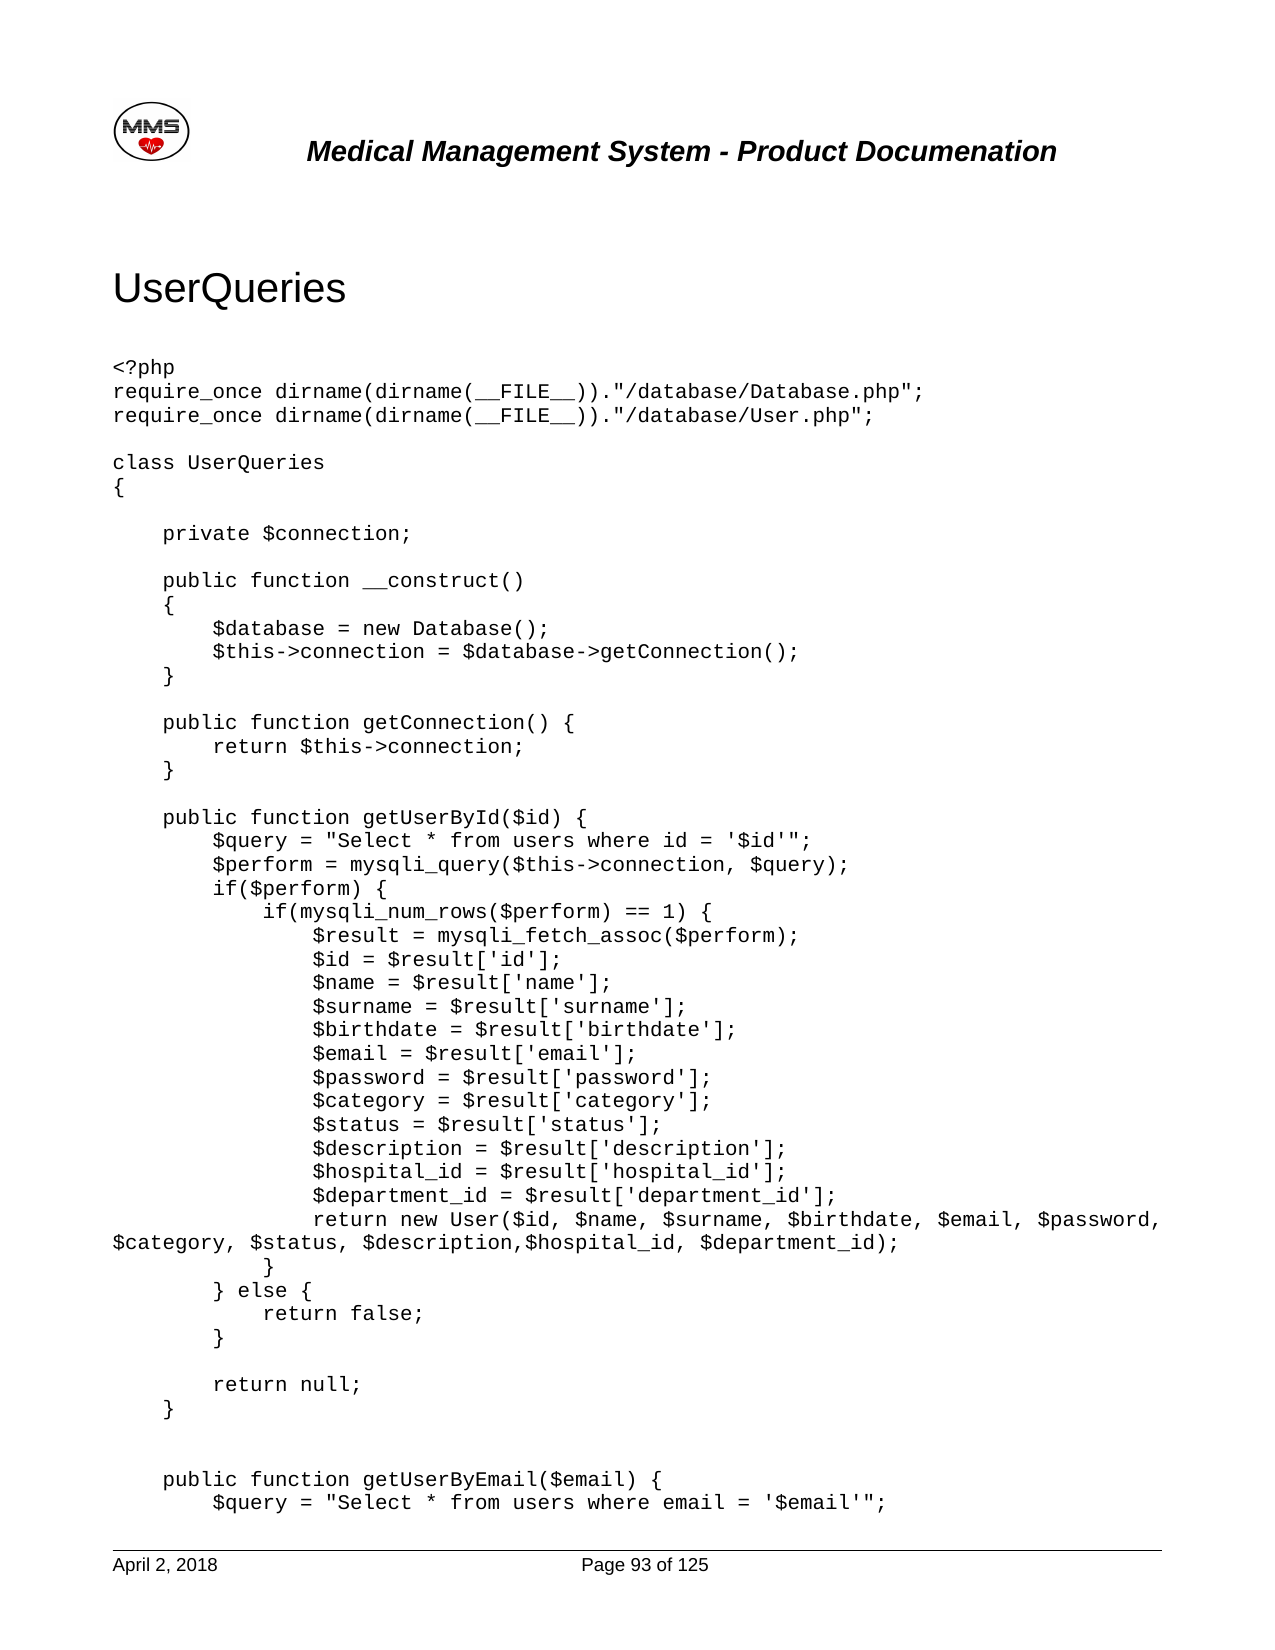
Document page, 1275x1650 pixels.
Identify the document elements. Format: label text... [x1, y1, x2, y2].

text $query = "Select * from users where email = '$email'"; [112, 1492, 1162, 1516]
text $this->connection = $database->getConnection(); [112, 641, 1162, 665]
text } [112, 1327, 1162, 1351]
text { [112, 594, 1162, 617]
text public function getUserByEmail($email) { [112, 1469, 1162, 1492]
text return $this->connection; [112, 736, 1162, 759]
text require_once dirname(dirname(__FILE__))."/database/Database.php"; [112, 381, 1162, 405]
text public function __construct() [112, 570, 1162, 594]
text $name = $result['name']; [112, 972, 1162, 996]
text class UserQueries [112, 452, 1162, 476]
text $result = mysqli_fetch_assoc($perform); [112, 925, 1162, 948]
text return false; [112, 1303, 1162, 1327]
text public function getConnection() { [112, 712, 1162, 736]
text private $connection; [112, 523, 1162, 547]
text $hospital_id = $result['hospital_id']; [112, 1161, 1162, 1185]
text } else { [112, 1279, 1162, 1303]
text return new User($id, $name, $surname, $birthdate, $email, $password, $category, $status, $description,$hospital_id, $department_id); [112, 1209, 1162, 1256]
text $perform = mysqli_query($this->connection, $query); [112, 854, 1162, 878]
picture [112, 98, 191, 162]
text $email = $result['email']; [112, 1043, 1162, 1067]
text $password = $result['password']; [112, 1067, 1162, 1090]
text $category = $result['category']; [112, 1090, 1162, 1114]
text UserQueries [112, 264, 1162, 312]
text if($perform) { [112, 878, 1162, 901]
text require_once dirname(dirname(__FILE__))."/database/User.php"; [112, 405, 1162, 428]
text { [112, 476, 1162, 499]
text $birthdate = $result['birthdate']; [112, 1019, 1162, 1043]
text } [112, 1256, 1162, 1279]
text if(mysqli_num_rows($perform) == 1) { [112, 901, 1162, 925]
text <?php [112, 357, 1162, 381]
text $description = $result['description']; [112, 1138, 1162, 1161]
text return null; [112, 1374, 1162, 1398]
text $id = $result['id']; [112, 948, 1162, 972]
text $department_id = $result['department_id']; [112, 1185, 1162, 1209]
text public function getUserById($id) { [112, 807, 1162, 830]
text } [112, 1398, 1162, 1421]
text $database = new Database(); [112, 617, 1162, 641]
text } [112, 665, 1162, 688]
text $surname = $result['surname']; [112, 996, 1162, 1019]
text $status = $result['status']; [112, 1114, 1162, 1138]
text $query = "Select * from users where id = '$id'"; [112, 830, 1162, 854]
text } [112, 759, 1162, 783]
